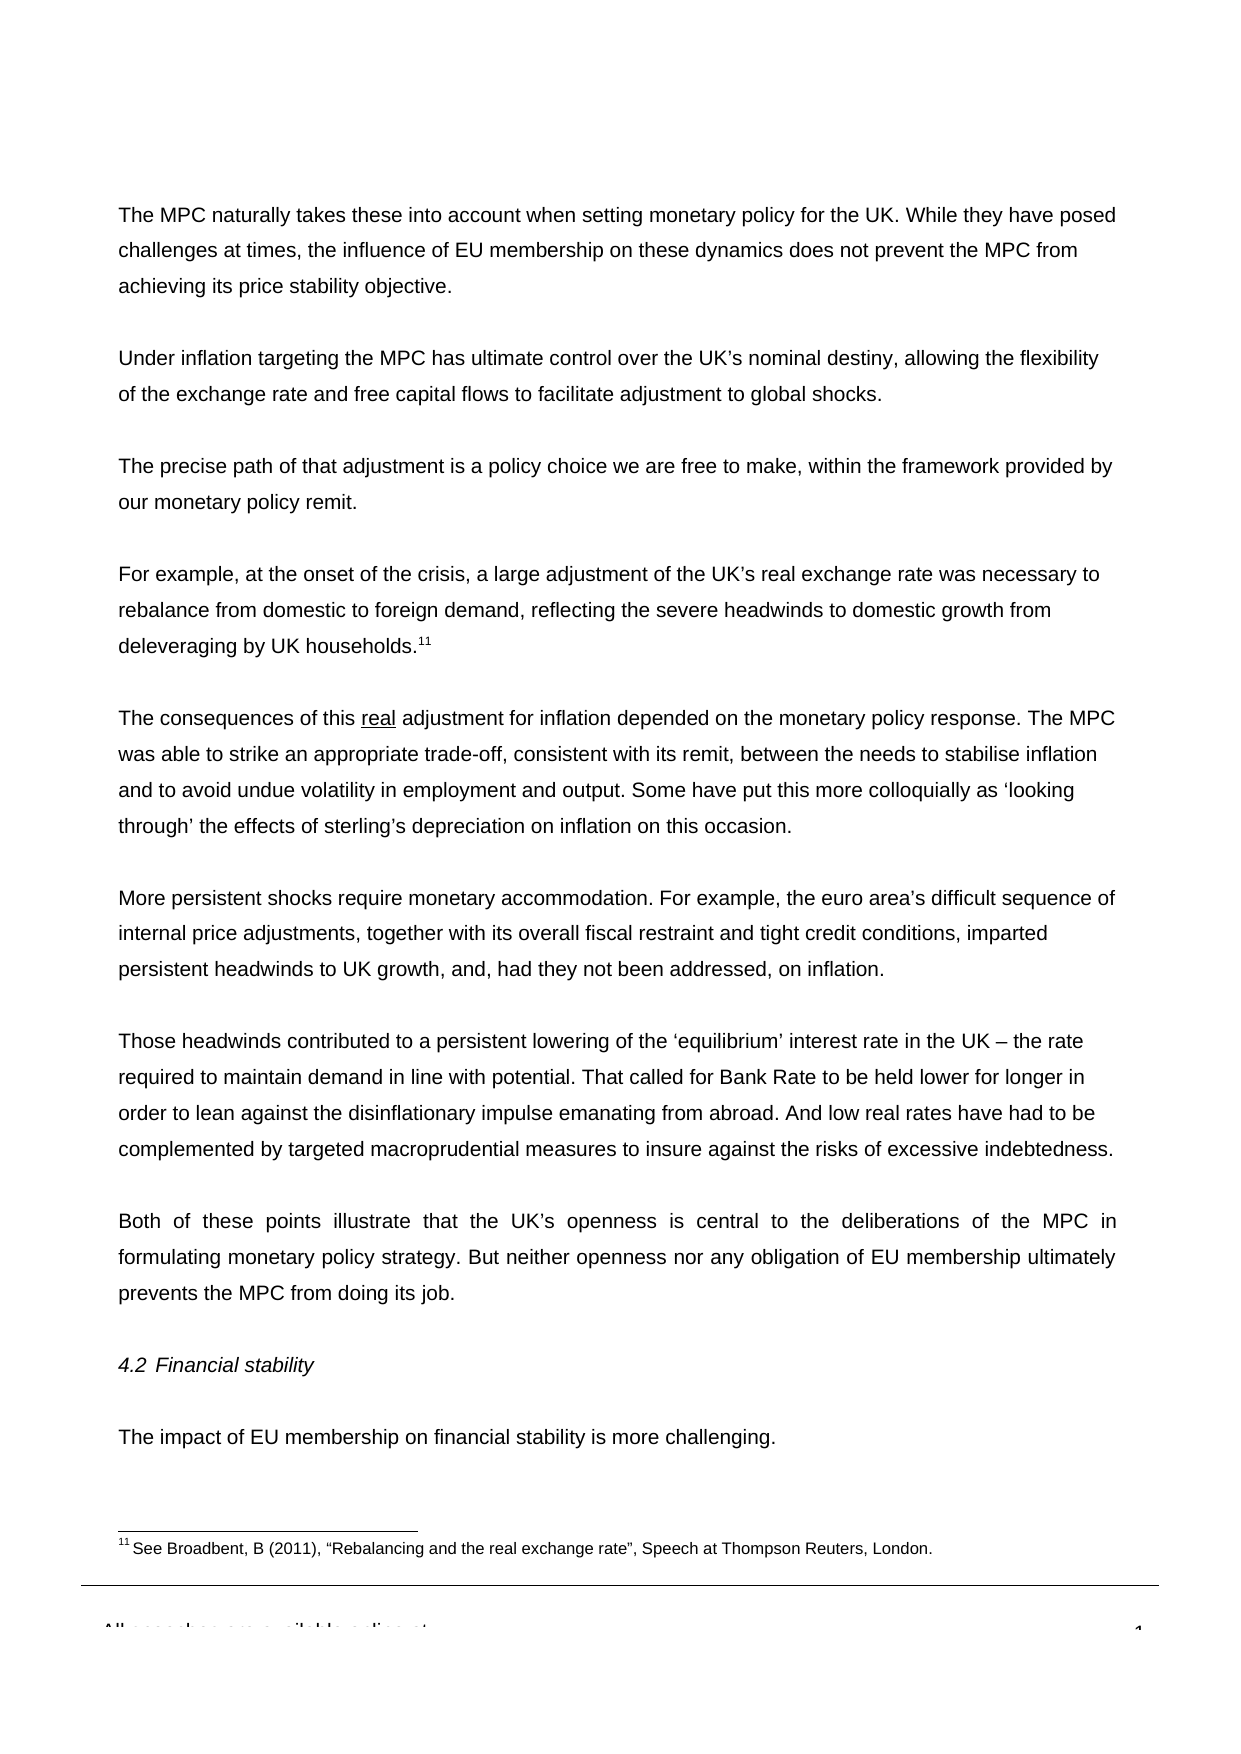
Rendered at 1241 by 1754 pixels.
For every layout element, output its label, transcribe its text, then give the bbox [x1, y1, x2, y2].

text The precise path of that adjustment is a policy choice we are free to make, within the framework provided by our monetary policy remit. [118, 454, 1116, 514]
text For example, at the onset of the crisis, a large adjustment of the UK’s real exchange rate was necessary to rebalance from domestic to foreign demand, reflecting the severe headwinds to domestic growth from deleveraging by UK households.11 [118, 562, 1103, 658]
text More persistent shocks require monetary accommodation. For example, the euro area’s difficult sequence of internal price adjustments, together with its overall fiscal restraint and tight credit conditions, imparted persistent headwinds to UK growth, and, had they not been addressed, on inflation. [118, 885, 1132, 981]
text Under inflation targeting the MPC has ultimate control over the UK’s nominal destiny, allowing the flexibility of the exchange rate and free capital flows to facilitate adjustment to global shocks. [118, 346, 1114, 406]
text 11 See Broadbent, B (2011), “Rebalancing and the real exchange rate”, Speech at Thompson Reuters, London. [118, 1530, 1132, 1558]
text The consequences of this real adjustment for inflation depended on the monetary policy response. The MPC was able to strike an appropriate trade-off, consistent with its remit, between the needs to stabilise inflation and to avoid undue volatility in employment and output. Some have put this more colloquially as ‘looking through’ the effects of sterling’s depreciation on inflation on this occasion. [118, 706, 1121, 837]
text Both of these points illustrate that the UK’s openness is central to the deliberations of the MPC in formulating monetary policy strategy. But neither openness nor any obligation of EU membership ultimately prevents the MPC from doing its job. [118, 1209, 1118, 1305]
text The MPC naturally takes these into account when setting monetary policy for the UK. While they have posed challenges at times, the influence of EU membership on these dynamics does not prevent the MPC from achieving its price stability objective. [118, 202, 1132, 298]
text Those headwinds contributed to a persistent lowering of the ‘equilibrium’ interest rate in the UK – the rate required to maintain demand in line with potential. That called for Bank Rate to be held lower for longer in order to lean against the disinflationary impulse emanating from abroad. And low real rates have had to be complemented by targeted macroprudential measures to insure against the risks of excessive indebtedness. [118, 1029, 1132, 1161]
text The impact of EU membership on financial stability is more challenging. [118, 1424, 1132, 1448]
list Financial stability [118, 1352, 1132, 1376]
